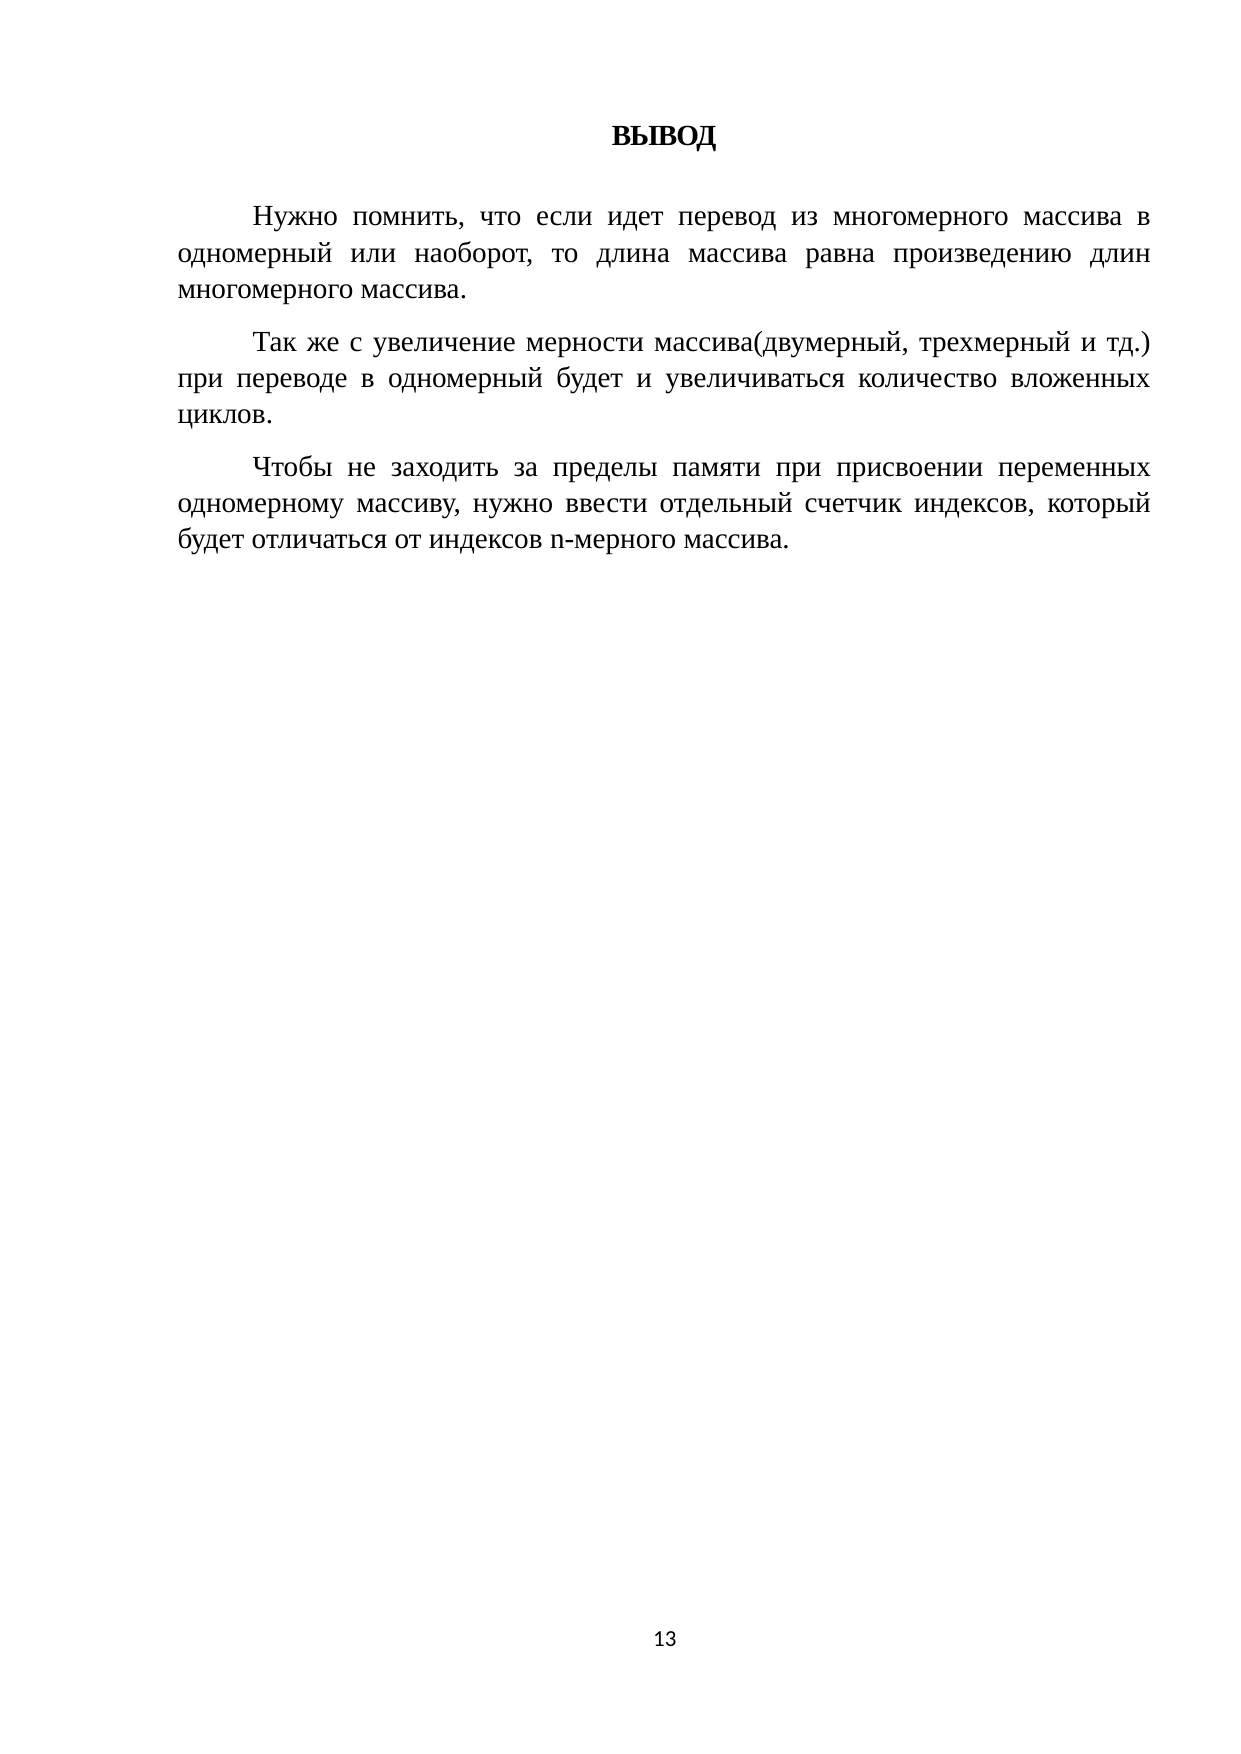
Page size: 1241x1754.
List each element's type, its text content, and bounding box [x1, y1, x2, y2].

text Так же с увеличение мерности массива(двумерный, трехмерный и тд.) при переводе в одномерный будет и увеличиваться количество вложенных циклов. [177, 324, 1152, 429]
text Нужно помнить, что если идет перевод из многомерного массива в одномерный или наоборот, то длина массива равна произведению длин многомерного массива. [177, 198, 1152, 304]
text Чтобы не заходить за пределы памяти при присвоении переменных одномерному массиву, нужно ввести отдельный счетчик индексов, который будет отличаться от индексов n-мерного массива. [177, 449, 1152, 554]
title ВЫВОД [177, 118, 1152, 152]
